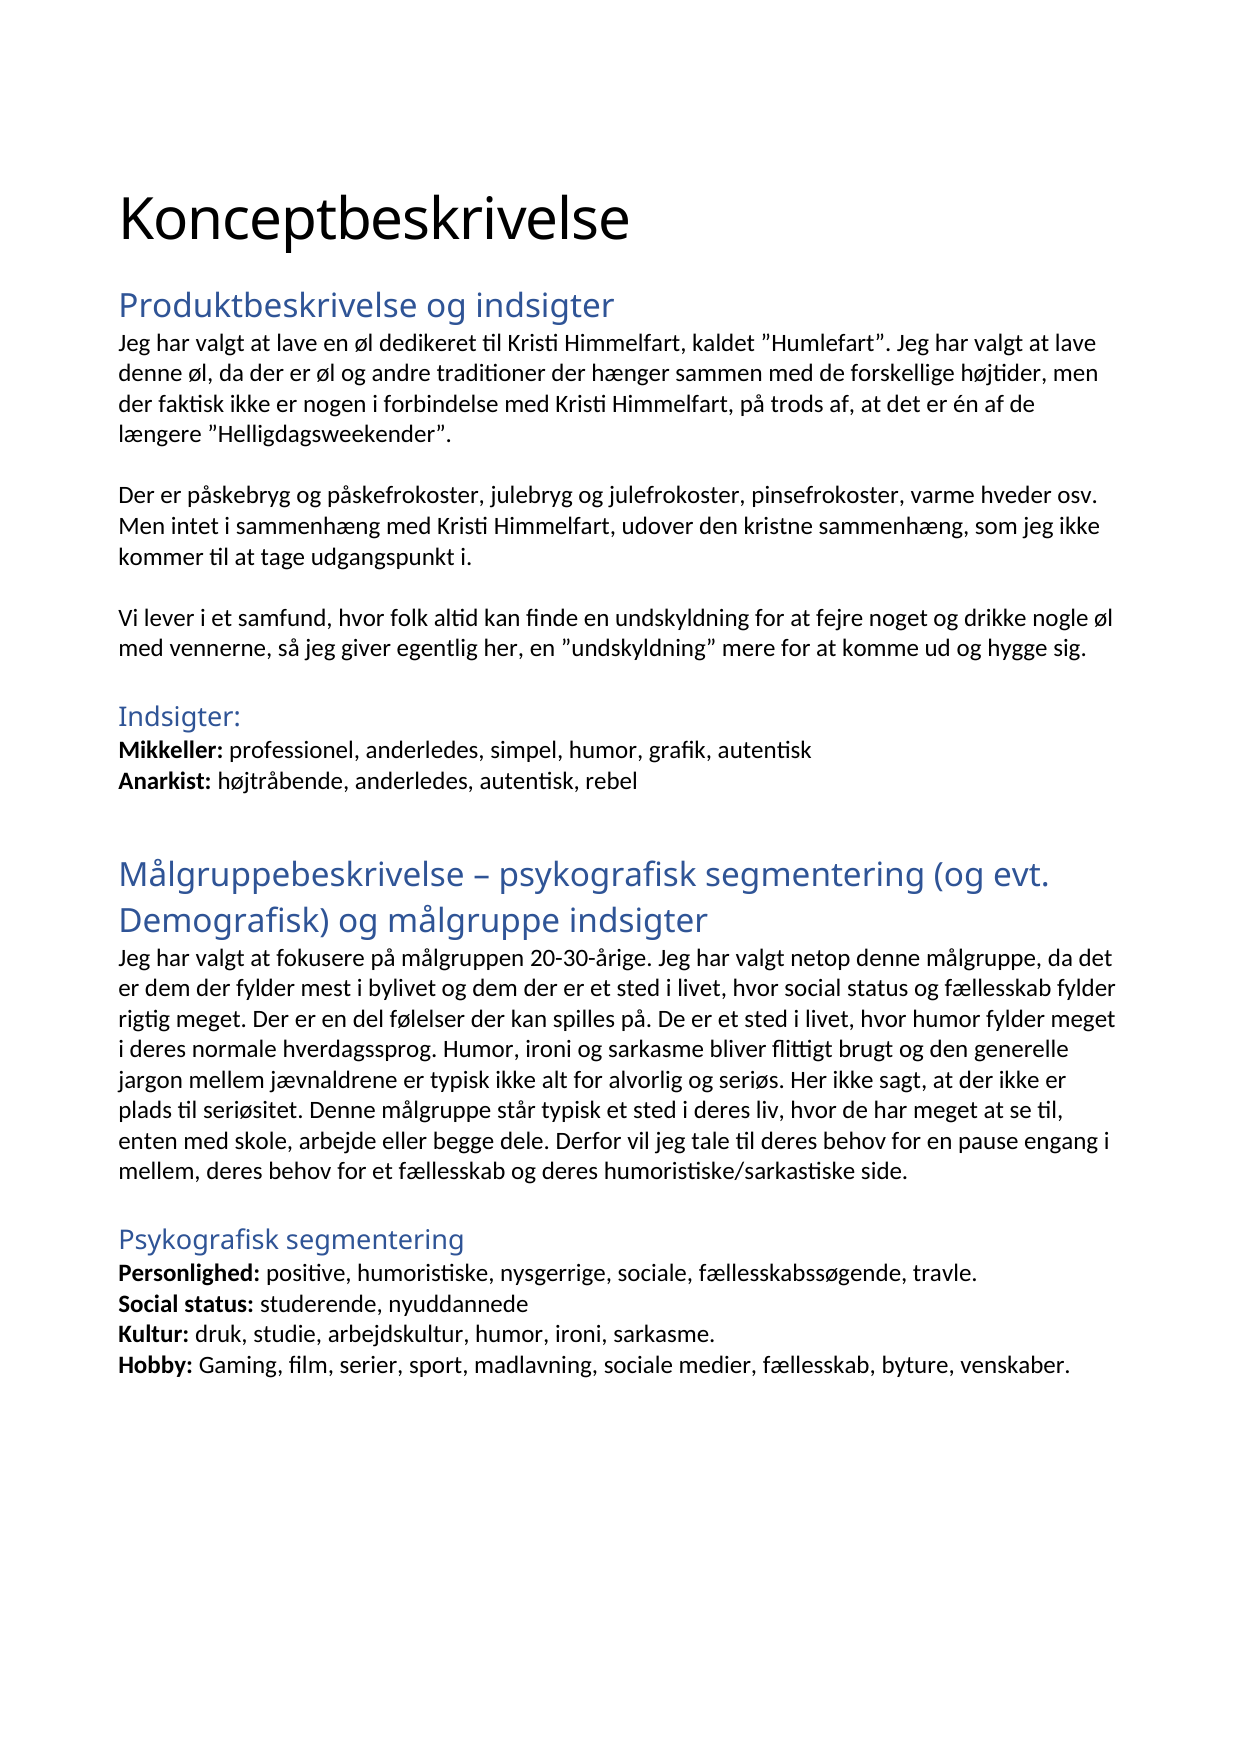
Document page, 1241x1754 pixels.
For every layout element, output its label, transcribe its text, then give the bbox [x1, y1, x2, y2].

text Social status: studerende, nyuddannede [118, 1288, 1122, 1318]
subtitle Produktbeskrivelse og indsigter [118, 282, 1122, 327]
text Jeg har valgt at lave en øl dedikeret til Kristi Himmelfart, kaldet ”Humlefart”. Jeg har valgt at lave denne øl, da der er øl og andre traditioner der hænger sammen med de forskellige højtider, men der faktisk ikke er nogen i forbindelse med Kristi Himmelfart, på trods af, at det er én af de længere ”Helligdagsweekender”. [118, 327, 1122, 449]
subtitle Målgruppebeskrivelse – psykografisk segmentering (og evt. Demografisk) og målgruppe indsigter [118, 851, 1122, 942]
subtitle Psykografisk segmentering [118, 1221, 1122, 1257]
subtitle Indsigter: [118, 697, 1122, 734]
text Mikkeller: professionel, anderledes, simpel, humor, grafik, autentisk [118, 734, 1122, 765]
text Jeg har valgt at fokusere på målgruppen 20-30-årige. Jeg har valgt netop denne målgruppe, da det er dem der fylder mest i bylivet og dem der er et sted i livet, hvor social status og fællesskab fylder rigtig meget. Der er en del følelser der kan spilles på. De er et sted i livet, hvor humor fylder meget i deres normale hverdagssprog. Humor, ironi og sarkasme bliver flittigt brugt og den generelle jargon mellem jævnaldrene er typisk ikke alt for alvorlig og seriøs. Her ikke sagt, at der ikke er plads til seriøsitet. Denne målgruppe står typisk et sted i deres liv, hvor de har meget at se til, enten med skole, arbejde eller begge dele. Derfor vil jeg tale til deres behov for en pause engang i mellem, deres behov for et fællesskab og deres humoristiske/sarkastiske side. [118, 942, 1122, 1186]
title Konceptbeskrivelse [118, 177, 1122, 257]
text Kultur: druk, studie, arbejdskultur, humor, ironi, sarkasme. [118, 1318, 1122, 1349]
text Hobby: Gaming, film, serier, sport, madlavning, sociale medier, fællesskab, byture, venskaber. [118, 1349, 1122, 1379]
text Vi lever i et samfund, hvor folk altid kan finde en undskyldning for at fejre noget og drikke nogle øl med vennerne, så jeg giver egentlig her, en ”undskyldning” mere for at komme ud og hygge sig. [118, 602, 1122, 663]
text Der er påskebryg og påskefrokoster, julebryg og julefrokoster, pinsefrokoster, varme hveder osv. Men intet i sammenhæng med Kristi Himmelfart, udover den kristne sammenhæng, som jeg ikke kommer til at tage udgangspunkt i. [118, 480, 1122, 571]
text Anarkist: højtråbende, anderledes, autentisk, rebel [118, 765, 1122, 795]
text Personlighed: positive, humoristiske, nysgerrige, sociale, fællesskabssøgende, travle. [118, 1257, 1122, 1288]
